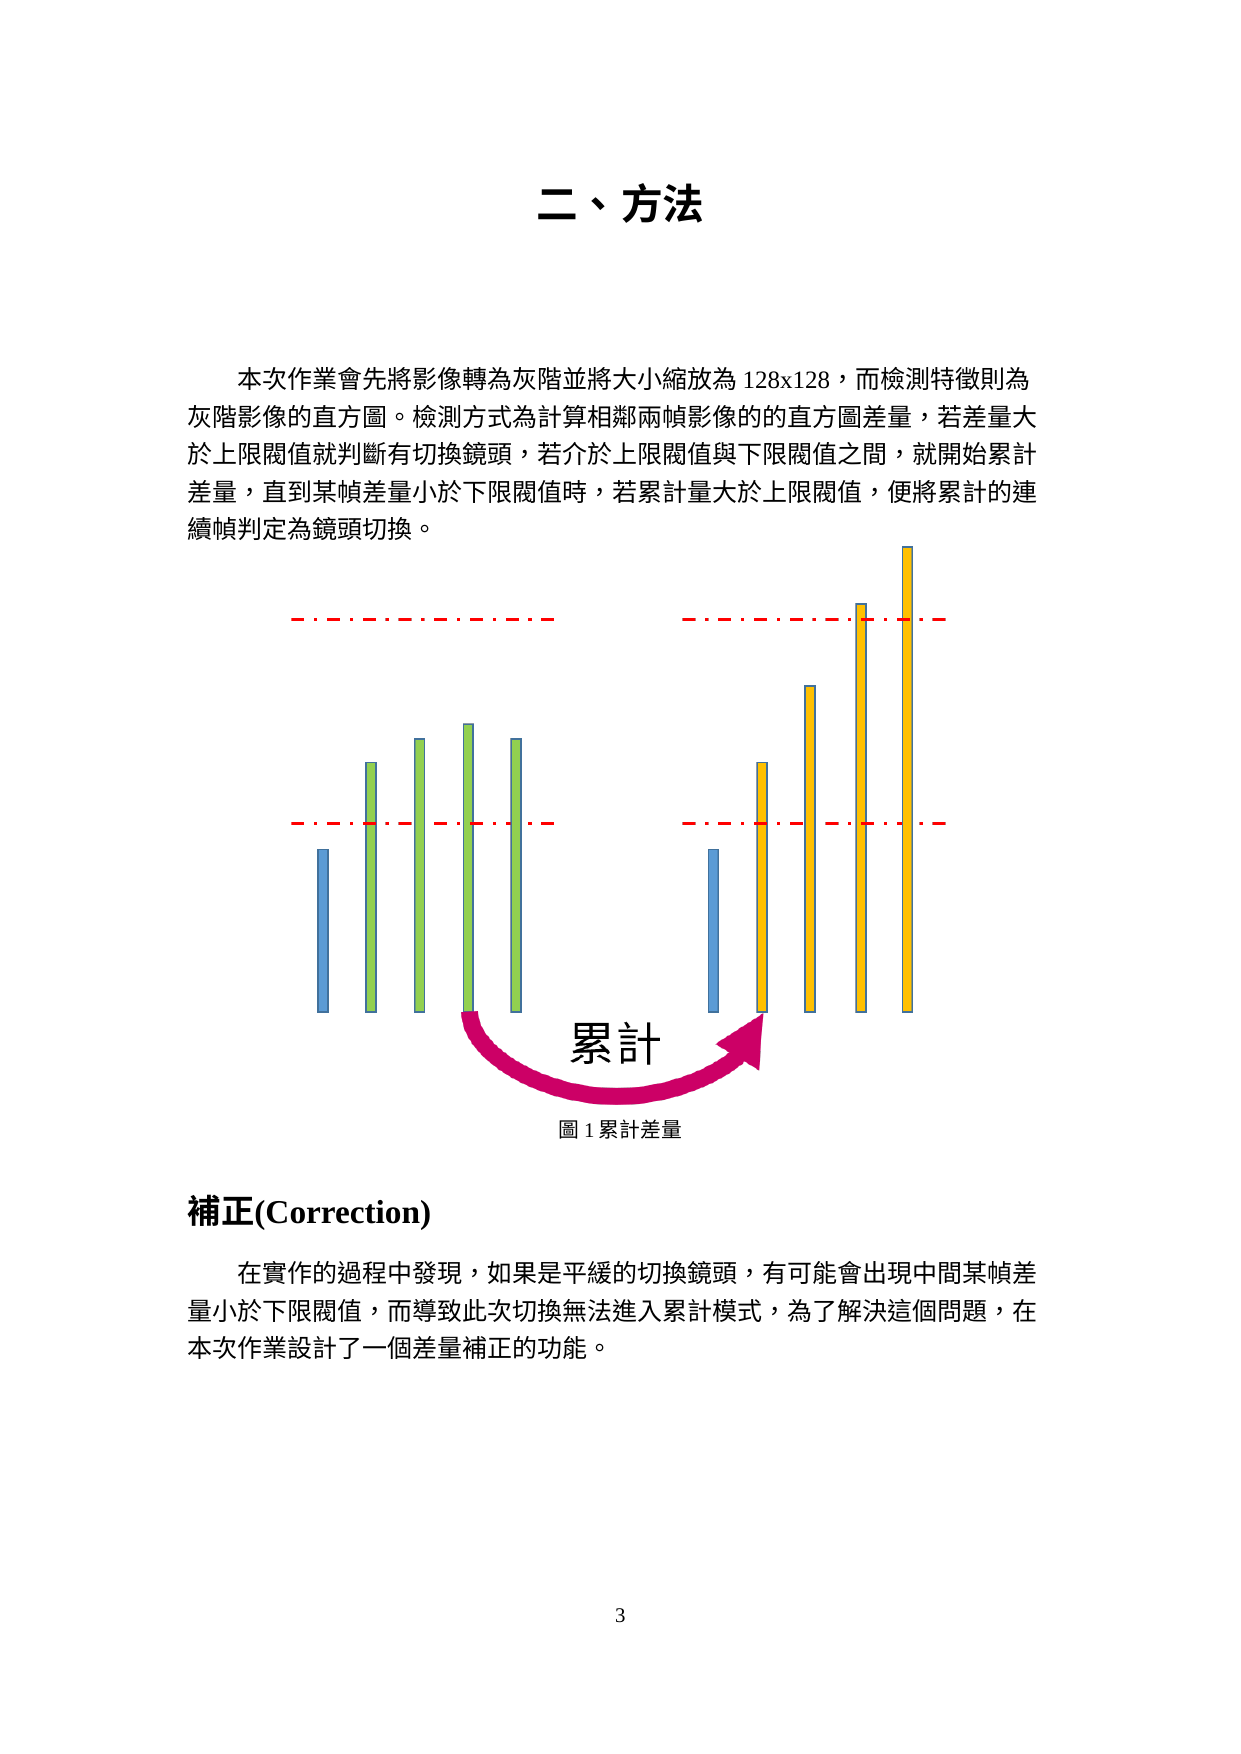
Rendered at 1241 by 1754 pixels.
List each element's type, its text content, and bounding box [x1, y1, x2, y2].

text 本次作業會先將影像轉為灰階並將大小縮放為128x128，而檢測特徵則為灰階影像的直方圖。檢測方式為計算相鄰兩幀影像的的直方圖差量，若差量大於上限閥值就判斷有切換鏡頭，若介於上限閥值與下限閥值之間，就開始累計差量，直到某幀差量小於下限閥值時，若累計量大於上限閥值，便將累計的連續幀判定為鏡頭切換。 [187, 359, 1053, 547]
subtitle 方法 [187, 164, 1053, 239]
text 圖 1累計差量 [187, 1109, 1053, 1147]
title 補正(Correction) [187, 1172, 1053, 1247]
picture [291, 546, 949, 1105]
text 在實作的過程中發現，如果是平緩的切換鏡頭，有可能會出現中間某幀差量小於下限閥值，而導致此次切換無法進入累計模式，為了解決這個問題，在本次作業設計了一個差量補正的功能。 [187, 1253, 1053, 1366]
